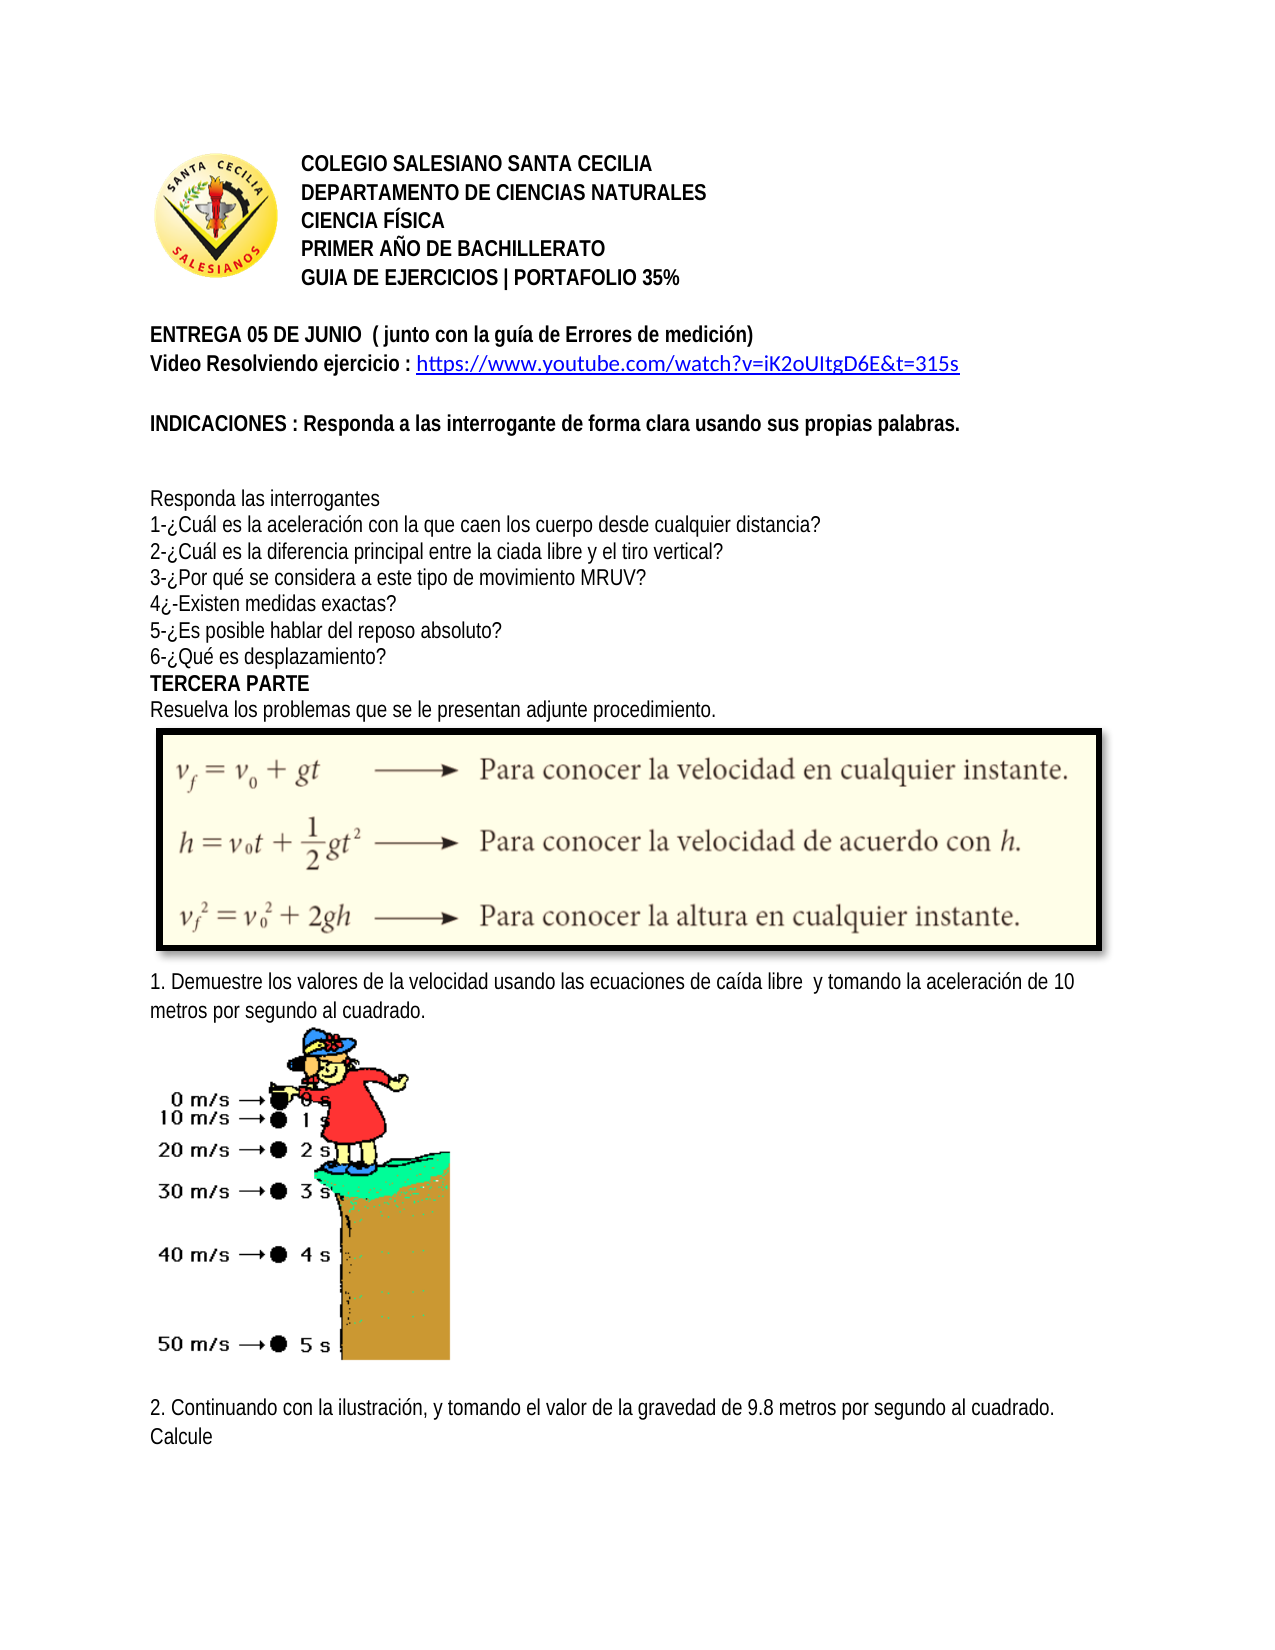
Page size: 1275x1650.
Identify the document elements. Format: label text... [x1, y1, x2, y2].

text CIENCIA FÍSICA [282, 207, 1125, 233]
text 5-¿Es posible hablar del reposo absoluto? 6-¿Qué es desplazamiento? TERCERA PARTE Resuelva los problemas que se le presentan adjunte procedimiento. [150, 617, 1125, 722]
picture [163, 735, 1096, 945]
text COLEGIO SALESIANO SANTA CECILIA [282, 150, 1125, 176]
text Responda las interrogantes 1-¿Cuál es la aceleración con la que caen los cuerpo desde cualquier distancia? [150, 485, 1125, 538]
text PRIMER AÑO DE BACHILLERATO GUIA DE EJERCICIOS | PORTAFOLIO 35% ENTREGA 05 DE JUNIO ( junto con la guía de Errores de medición) Video Resolviendo ejercicio : https://www.youtube.com/watch?v=iK2oUItgD6E&t=315s [150, 235, 1125, 407]
picture [150, 1025, 454, 1364]
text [150, 1394, 1125, 1449]
text 2-¿Cuál es la diferencia principal entre la ciada libre y el tiro vertical? [150, 538, 1125, 564]
text DEPARTAMENTO DE CIENCIAS NATURALES [282, 178, 1125, 205]
text 3-¿Por qué se considera a este tipo de movimiento MRUV? 4¿-Existen medidas exactas? [150, 564, 1125, 617]
text INDICACIONES : Responda a las interrogante de forma clara usando sus propias palabras. [150, 409, 1125, 466]
picture [150, 150, 282, 282]
